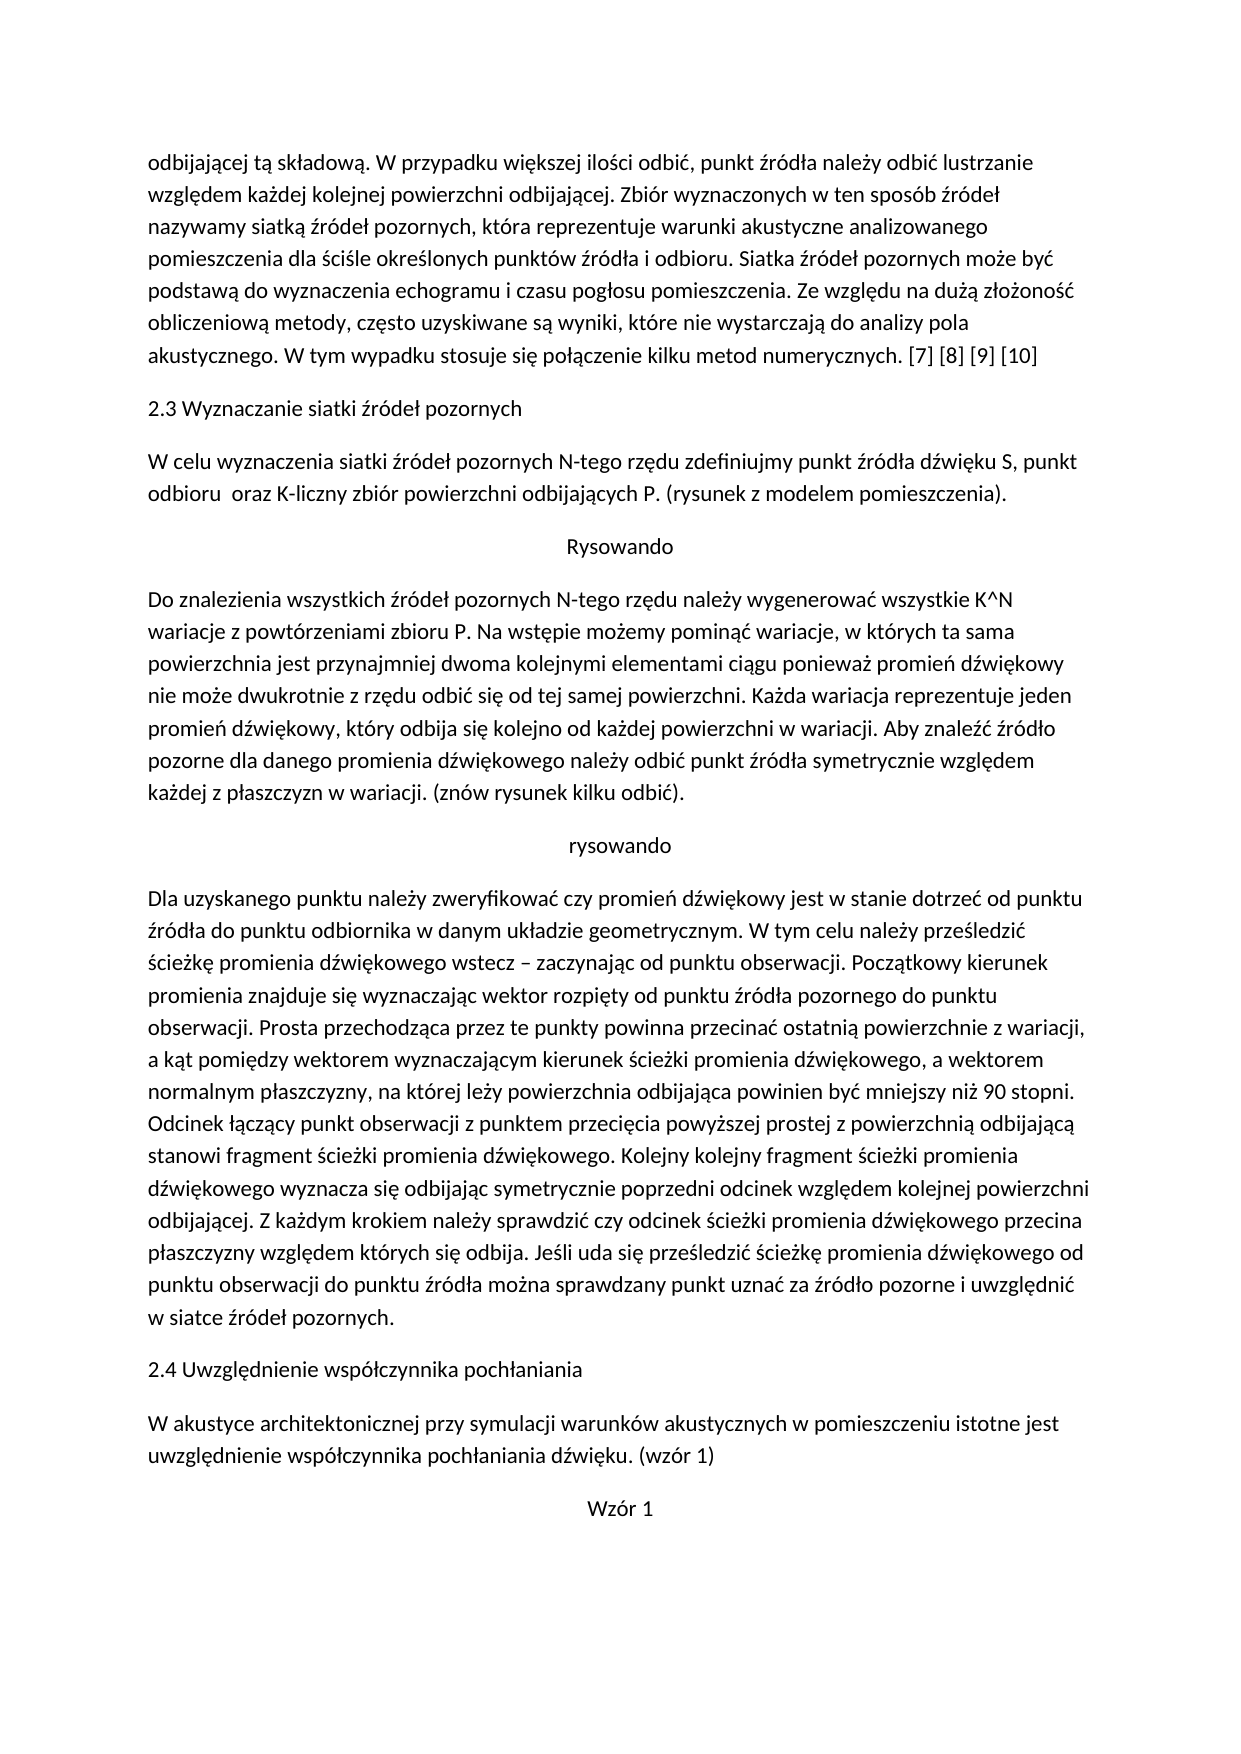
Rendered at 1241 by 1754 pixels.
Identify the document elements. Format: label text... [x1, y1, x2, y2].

text Wzór 1 [148, 1494, 1093, 1522]
text W akustyce architektonicznej przy symulacji warunków akustycznych w pomieszczeniu istotne jest uwzględnienie współczynnika pochłaniania dźwięku. (wzór 1) [148, 1409, 1093, 1469]
text 2.4 Uwzględnienie współczynnika pochłaniania [148, 1356, 1093, 1384]
text 2.3 Wyznaczanie siatki źródeł pozornych [148, 394, 1093, 422]
text W celu wyznaczenia siatki źródeł pozornych N-tego rzędu zdefiniujmy punkt źródła dźwięku S, punkt odbioru oraz K-liczny zbiór powierzchni odbijających P. (rysunek z modelem pomieszczenia). [148, 447, 1093, 507]
text rysowando [148, 831, 1093, 859]
text Rysowando [148, 532, 1093, 560]
text Do znalezienia wszystkich źródeł pozornych N-tego rzędu należy wygenerować wszystkie K^N wariacje z powtórzeniami zbioru P. Na wstępie możemy pominąć wariacje, w których ta sama powierzchnia jest przynajmniej dwoma kolejnymi elementami ciągu ponieważ promień dźwiękowy nie może dwukrotnie z rzędu odbić się od tej samej powierzchni. Każda wariacja reprezentuje jeden promień dźwiękowy, który odbija się kolejno od każdej powierzchni w wariacji. Aby znaleźć źródło pozorne dla danego promienia dźwiękowego należy odbić punkt źródła symetrycznie względem każdej z płaszczyzn w wariacji. (znów rysunek kilku odbić). [148, 585, 1093, 806]
text Dla uzyskanego punktu należy zweryfikować czy promień dźwiękowy jest w stanie dotrzeć od punktu źródła do punktu odbiornika w danym układzie geometrycznym. W tym celu należy prześledzić ścieżkę promienia dźwiękowego wstecz – zaczynając od punktu obserwacji. Początkowy kierunek promienia znajduje się wyznaczając wektor rozpięty od punktu źródła pozornego do punktu obserwacji. Prosta przechodząca przez te punkty powinna przecinać ostatnią powierzchnie z wariacji, a kąt pomiędzy wektorem wyznaczającym kierunek ścieżki promienia dźwiękowego, a wektorem normalnym płaszczyzny, na której leży powierzchnia odbijająca powinien być mniejszy niż 90 stopni. Odcinek łączący punkt obserwacji z punktem przecięcia powyższej prostej z powierzchnią odbijającą stanowi fragment ścieżki promienia dźwiękowego. Kolejny kolejny fragment ścieżki promienia dźwiękowego wyznacza się odbijając symetrycznie poprzedni odcinek względem kolejnej powierzchni odbijającej. Z każdym krokiem należy sprawdzić czy odcinek ścieżki promienia dźwiękowego przecina płaszczyzny względem których się odbija. Jeśli uda się prześledzić ścieżkę promienia dźwiękowego od punktu obserwacji do punktu źródła można sprawdzany punkt uznać za źródło pozorne i uwzględnić w siatce źródeł pozornych. [148, 884, 1093, 1331]
